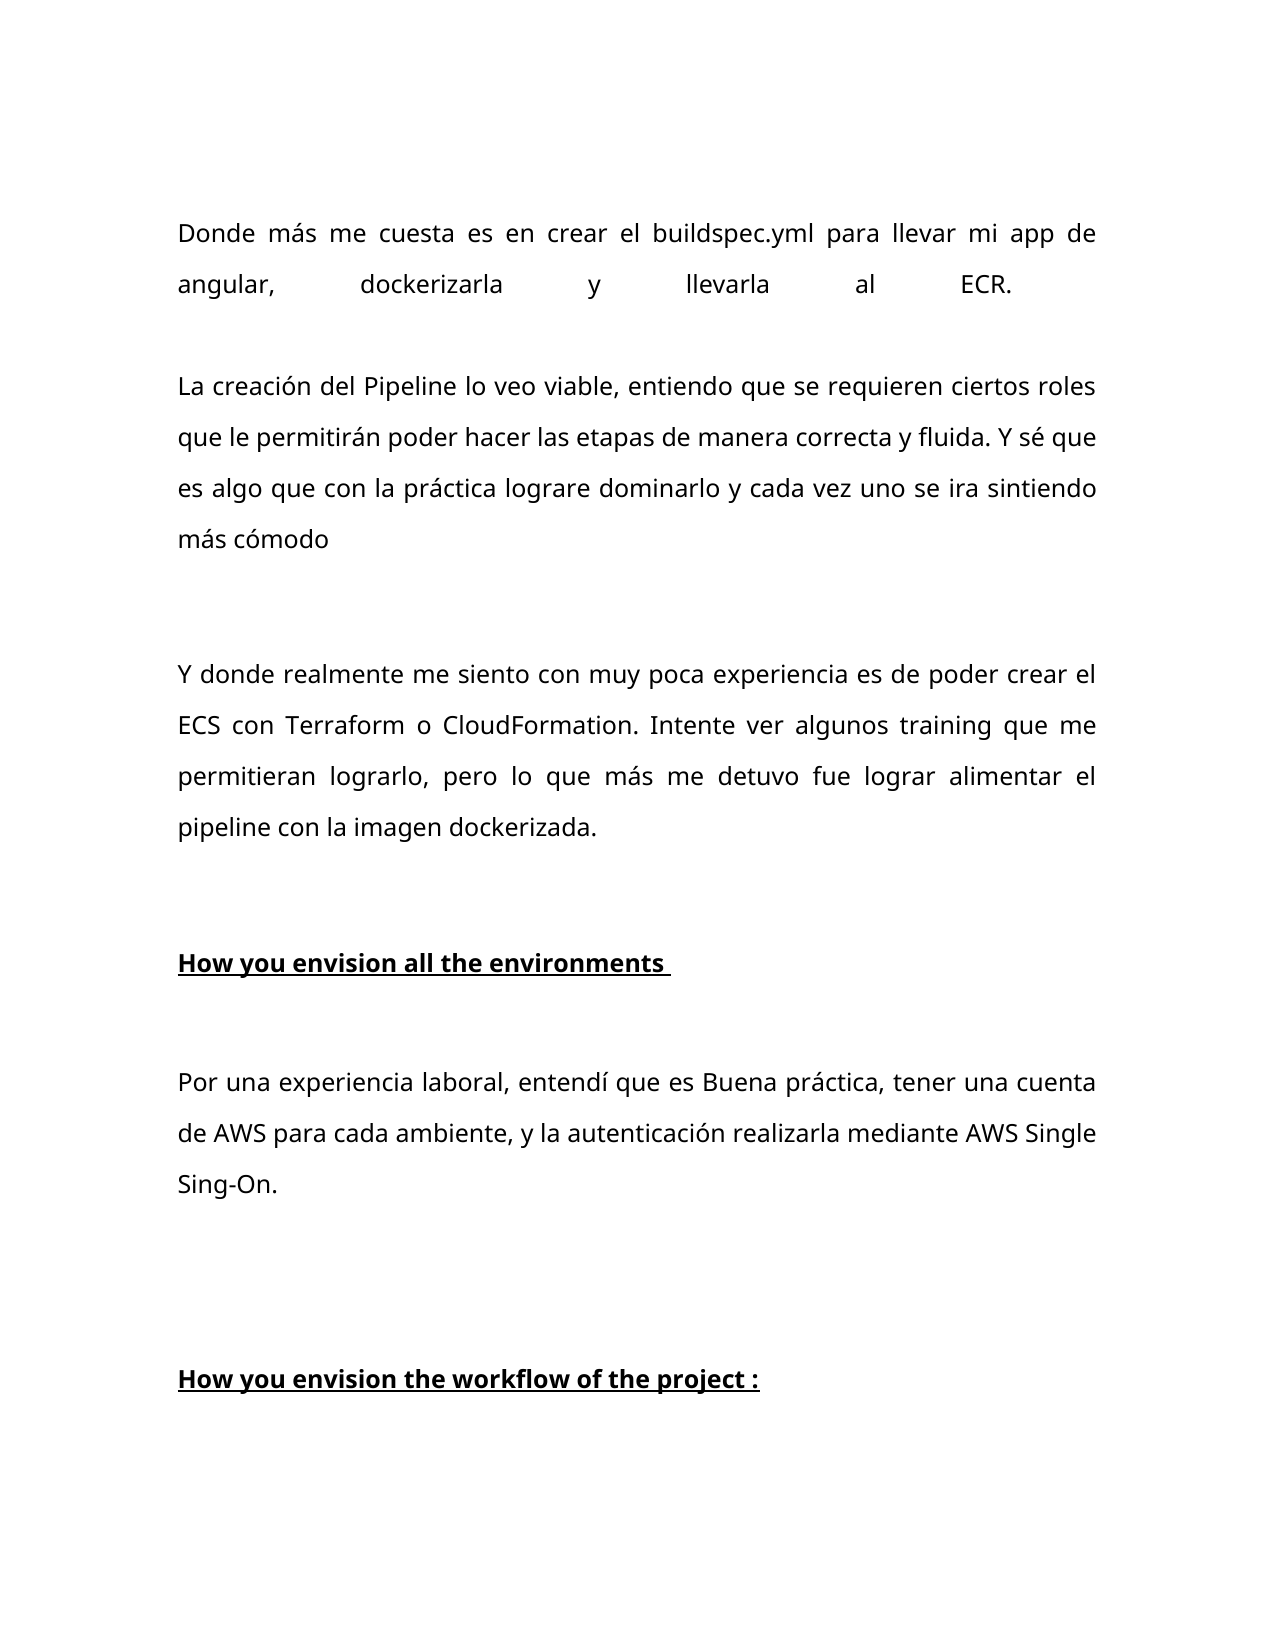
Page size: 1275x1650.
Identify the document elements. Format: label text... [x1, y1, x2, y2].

text How you envision all the environments [177, 946, 1098, 979]
text Por una experiencia laboral, entendí que es Buena práctica, tener una cuenta de AWS para cada ambiente, y la autenticación realizarla mediante AWS Single Sing-On. [177, 1064, 1098, 1200]
text Y donde realmente me siento con muy poca experiencia es de poder crear el ECS con Terraform o CloudFormation. Intente ver algunos training que me permitieran lograrlo, pero lo que más me detuvo fue lograr alimentar el pipeline con la imagen dockerizada. [177, 657, 1098, 844]
text Donde más me cuesta es en crear el buildspec.yml para llevar mi app de angular, dockerizarla y llevarla al ECR. La creación del Pipeline lo veo viable, entiendo que se requieren ciertos roles que le permitirán poder hacer las etapas de manera correcta y fluida. Y sé que es algo que con la práctica lograre dominarlo y cada vez uno se ira sintiendo más cómodo [177, 215, 1098, 556]
text How you envision the workflow of the project : [177, 1361, 1098, 1395]
